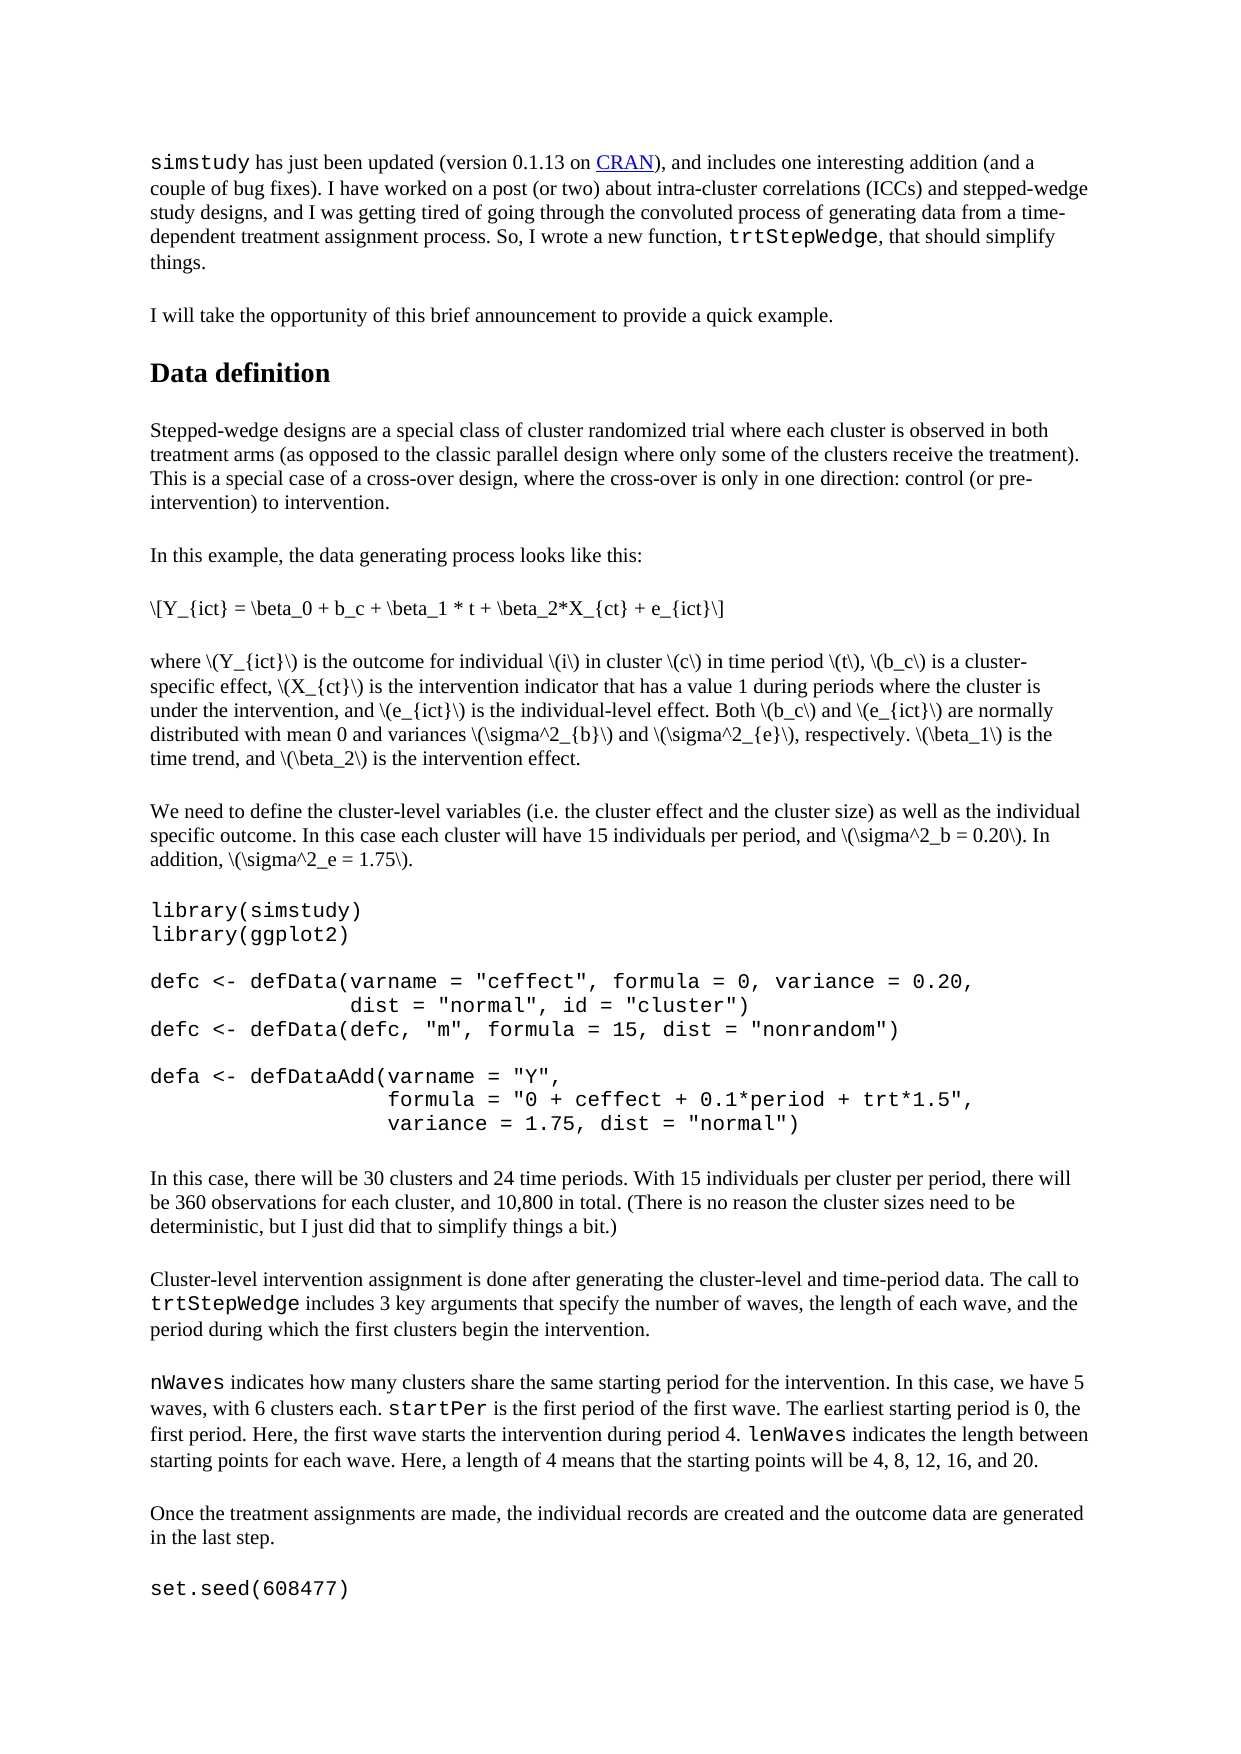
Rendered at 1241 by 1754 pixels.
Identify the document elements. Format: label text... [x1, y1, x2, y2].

text simstudy has just been updated (version 0.1.13 on CRAN), and includes one interesting addition (and a couple of bug fixes). I have worked on a post (or two) about intra-cluster correlations (ICCs) and stepped-wedge study designs, and I was getting tired of going through the convoluted process of generating data from a time-dependent treatment assignment process. So, I wrote a new function, trtStepWedge, that should simplify things. [150, 150, 1090, 274]
text set.seed(608477) [150, 1578, 1090, 1602]
text I will take the opportunity of this brief announcement to provide a quick example. [150, 303, 1090, 327]
text defa <- defDataAdd(varname = "Y", [150, 1066, 1090, 1089]
text library(simstudy) [150, 900, 1090, 924]
text defc <- defData(defc, "m", formula = 15, dist = "nonrandom") [150, 1018, 1090, 1042]
text Stepped-wedge designs are a special class of cluster randomized trial where each cluster is observed in both treatment arms (as opposed to the classic parallel design where only some of the clusters receive the treatment). This is a special case of a cross-over design, where the cross-over is only in one direction: control (or pre-intervention) to intervention. [150, 418, 1090, 514]
text Data definition [150, 356, 1090, 388]
text variance = 1.75, dist = "normal") [150, 1113, 1090, 1137]
text Cluster-level intervention assignment is done after generating the cluster-level and time-period data. The call to trtStepWedge includes 3 key arguments that specify the number of waves, the length of each wave, and the period during which the first clusters begin the intervention. [150, 1267, 1090, 1341]
text Once the treatment assignments are made, the individual records are created and the outcome data are generated in the last step. [150, 1501, 1090, 1549]
text formula = "0 + ceffect + 0.1*period + trt*1.5", [150, 1089, 1090, 1113]
text \[Y_{ict} = \beta_0 + b_c + \beta_1 * t + \beta_2*X_{ct} + e_{ict}\] [150, 596, 1090, 620]
text dist = "normal", id = "cluster") [150, 995, 1090, 1018]
text nWaves indicates how many clusters share the same starting period for the intervention. In this case, we have 5 waves, with 6 clusters each. startPer is the first period of the first wave. The earliest starting period is 0, the first period. Here, the first wave starts the intervention during period 4. lenWaves indicates the length between starting points for each wave. Here, a length of 4 means that the starting points will be 4, 8, 12, 16, and 20. [150, 1370, 1090, 1472]
text In this example, the data generating process looks like this: [150, 543, 1090, 567]
text In this case, there will be 30 clusters and 24 time periods. With 15 individuals per cluster per period, there will be 360 observations for each cluster, and 10,800 in total. (There is no reason the cluster sizes need to be deterministic, but I just did that to simplify things a bit.) [150, 1166, 1090, 1238]
text defc <- defData(varname = "ceffect", formula = 0, variance = 0.20, [150, 971, 1090, 995]
text library(ggplot2) [150, 924, 1090, 948]
text where \(Y_{ict}\) is the outcome for individual \(i\) in cluster \(c\) in time period \(t\), \(b_c\) is a cluster-specific effect, \(X_{ct}\) is the intervention indicator that has a value 1 during periods where the cluster is under the intervention, and \(e_{ict}\) is the individual-level effect. Both \(b_c\) and \(e_{ict}\) are normally distributed with mean 0 and variances \(\sigma^2_{b}\) and \(\sigma^2_{e}\), respectively. \(\beta_1\) is the time trend, and \(\beta_2\) is the intervention effect. [150, 649, 1090, 770]
text We need to define the cluster-level variables (i.e. the cluster effect and the cluster size) as well as the individual specific outcome. In this case each cluster will have 15 individuals per period, and \(\sigma^2_b = 0.20\). In addition, \(\sigma^2_e = 1.75\). [150, 799, 1090, 871]
